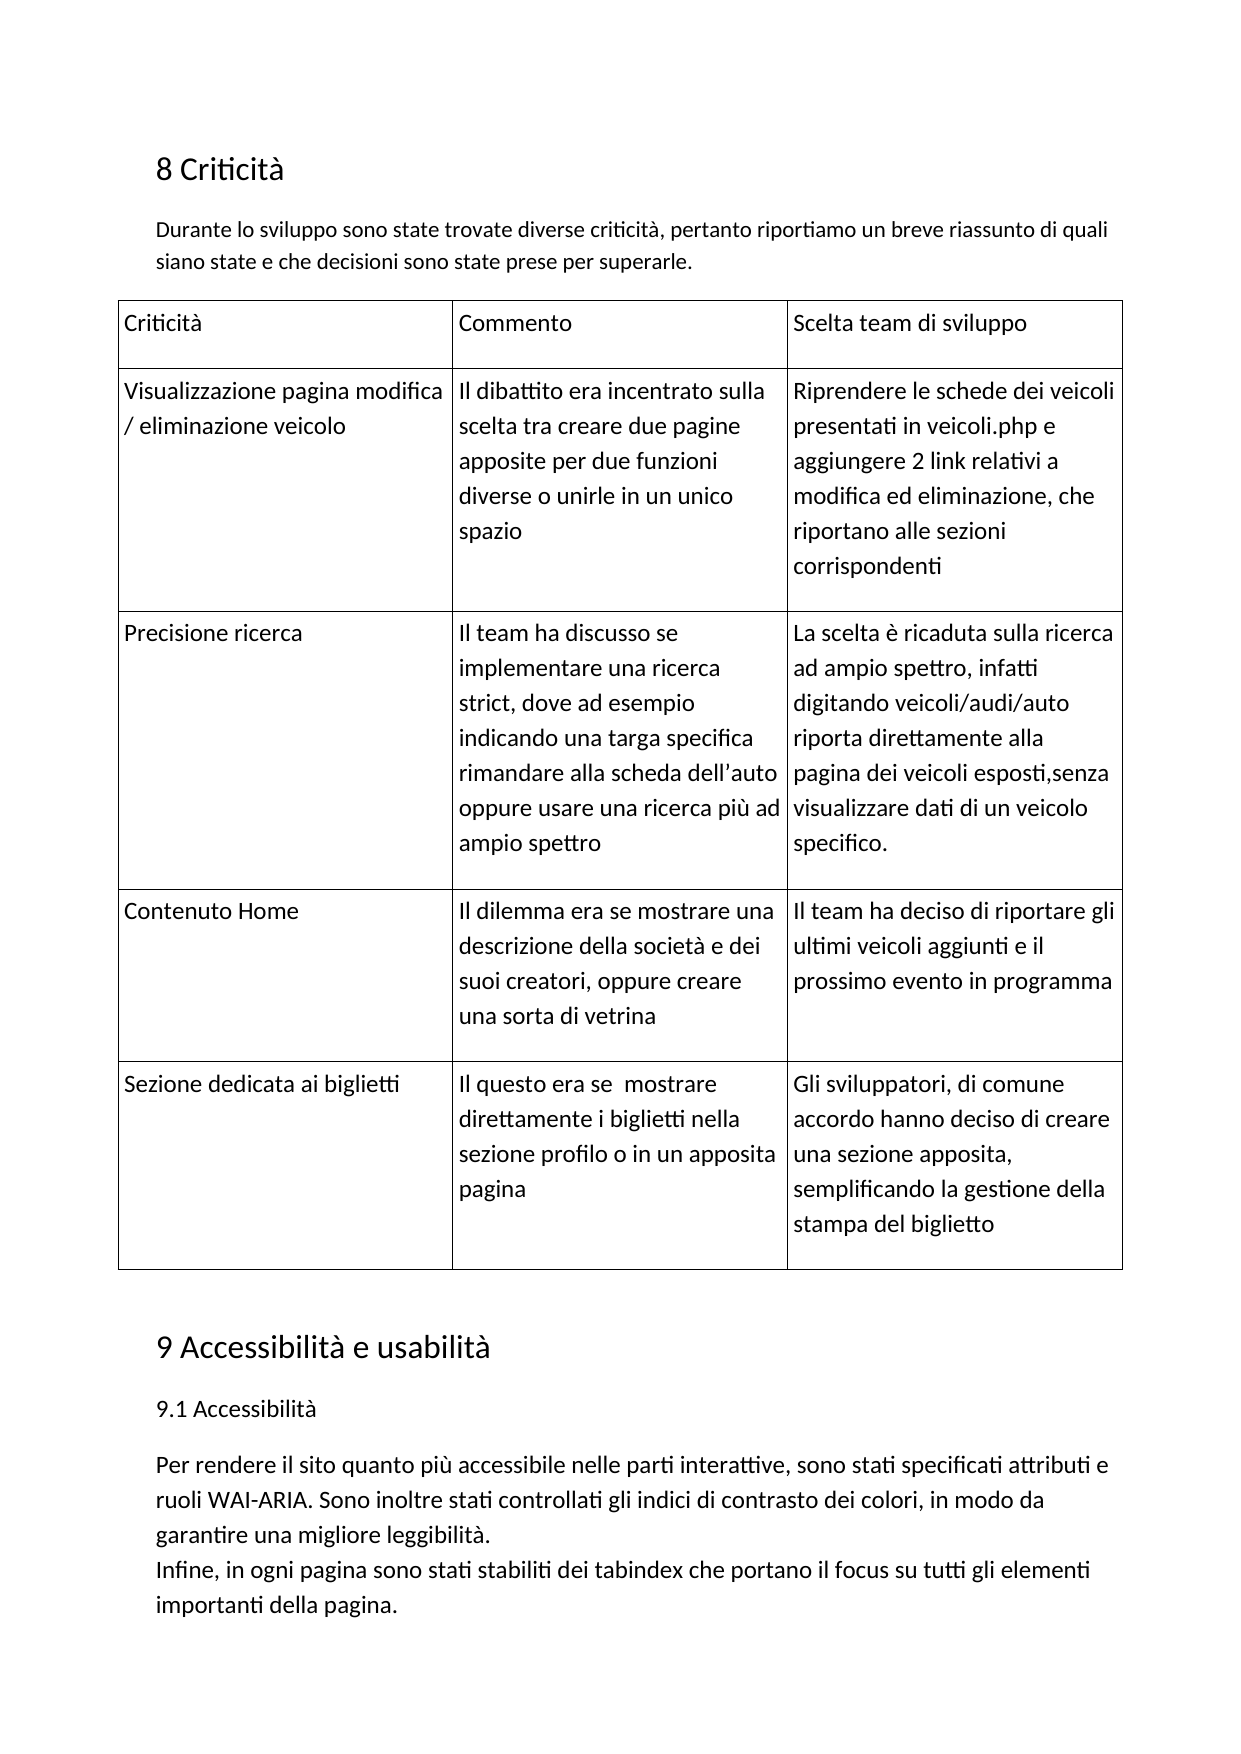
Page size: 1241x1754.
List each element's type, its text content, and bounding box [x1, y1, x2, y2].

table_cell Precisione ricerca [119, 612, 452, 888]
table_cell Il questo era se mostrare direttamente i biglietti nella sezione profilo o in un apposita pagina [453, 1062, 787, 1269]
table_cell Gli sviluppatori, di comune accordo hanno deciso di creare una sezione apposita, semplificando la gestione della stampa del biglietto [788, 1062, 1122, 1269]
table_cell Il team ha discusso se implementare una ricerca strict, dove ad esempio indicando una targa specifica rimandare alla scheda dell’auto oppure usare una ricerca più ad ampio spettro [453, 612, 787, 888]
table_cell Il dilemma era se mostrare una descrizione della società e dei suoi creatori, oppure creare una sorta di vetrina [453, 890, 787, 1061]
table_cell La scelta è ricaduta sulla ricerca ad ampio spettro, infatti digitando veicoli/audi/auto riporta direttamente alla pagina dei veicoli esposti,senza visualizzare dati di un veicolo specifico. [788, 612, 1122, 888]
table_header Scelta team di sviluppo [788, 301, 1122, 368]
table_header Criticità [119, 301, 452, 368]
text 8 Criticità [156, 148, 1122, 188]
text Durante lo sviluppo sono state trovate diverse criticità, pertanto riportiamo un breve riassunto di quali siano state e che decisioni sono state prese per superarle. [156, 215, 1122, 275]
table_cell Il dibattito era incentrato sulla scelta tra creare due pagine apposite per due funzioni diverse o unirle in un unico spazio [453, 369, 787, 611]
table_header Commento [453, 301, 787, 368]
table_cell Sezione dedicata ai biglietti [119, 1062, 452, 1269]
table_cell Il team ha deciso di riportare gli ultimi veicoli aggiunti e il prossimo evento in programma [788, 890, 1122, 1061]
table_cell Contenuto Home [119, 890, 452, 1061]
text 9.1 Accessibilità [156, 1393, 1122, 1424]
table_cell Riprendere le schede dei veicoli presentati in veicoli.php e aggiungere 2 link relativi a modifica ed eliminazione, che riportano alle sezioni corrispondenti [788, 369, 1122, 611]
text Per rendere il sito quanto più accessibile nelle parti interattive, sono stati specificati attributi e ruoli WAI-ARIA. Sono inoltre stati controllati gli indici di contrasto dei colori, in modo da garantire una migliore leggibilità. Infine, in ogni pagina sono stati stabiliti dei tabindex che portano il focus su tutti gli elementi importanti della pagina. [156, 1449, 1122, 1620]
text 9 Accessibilità e usabilità [156, 1326, 1122, 1367]
table_cell Visualizzazione pagina modifica / eliminazione veicolo [119, 369, 452, 611]
